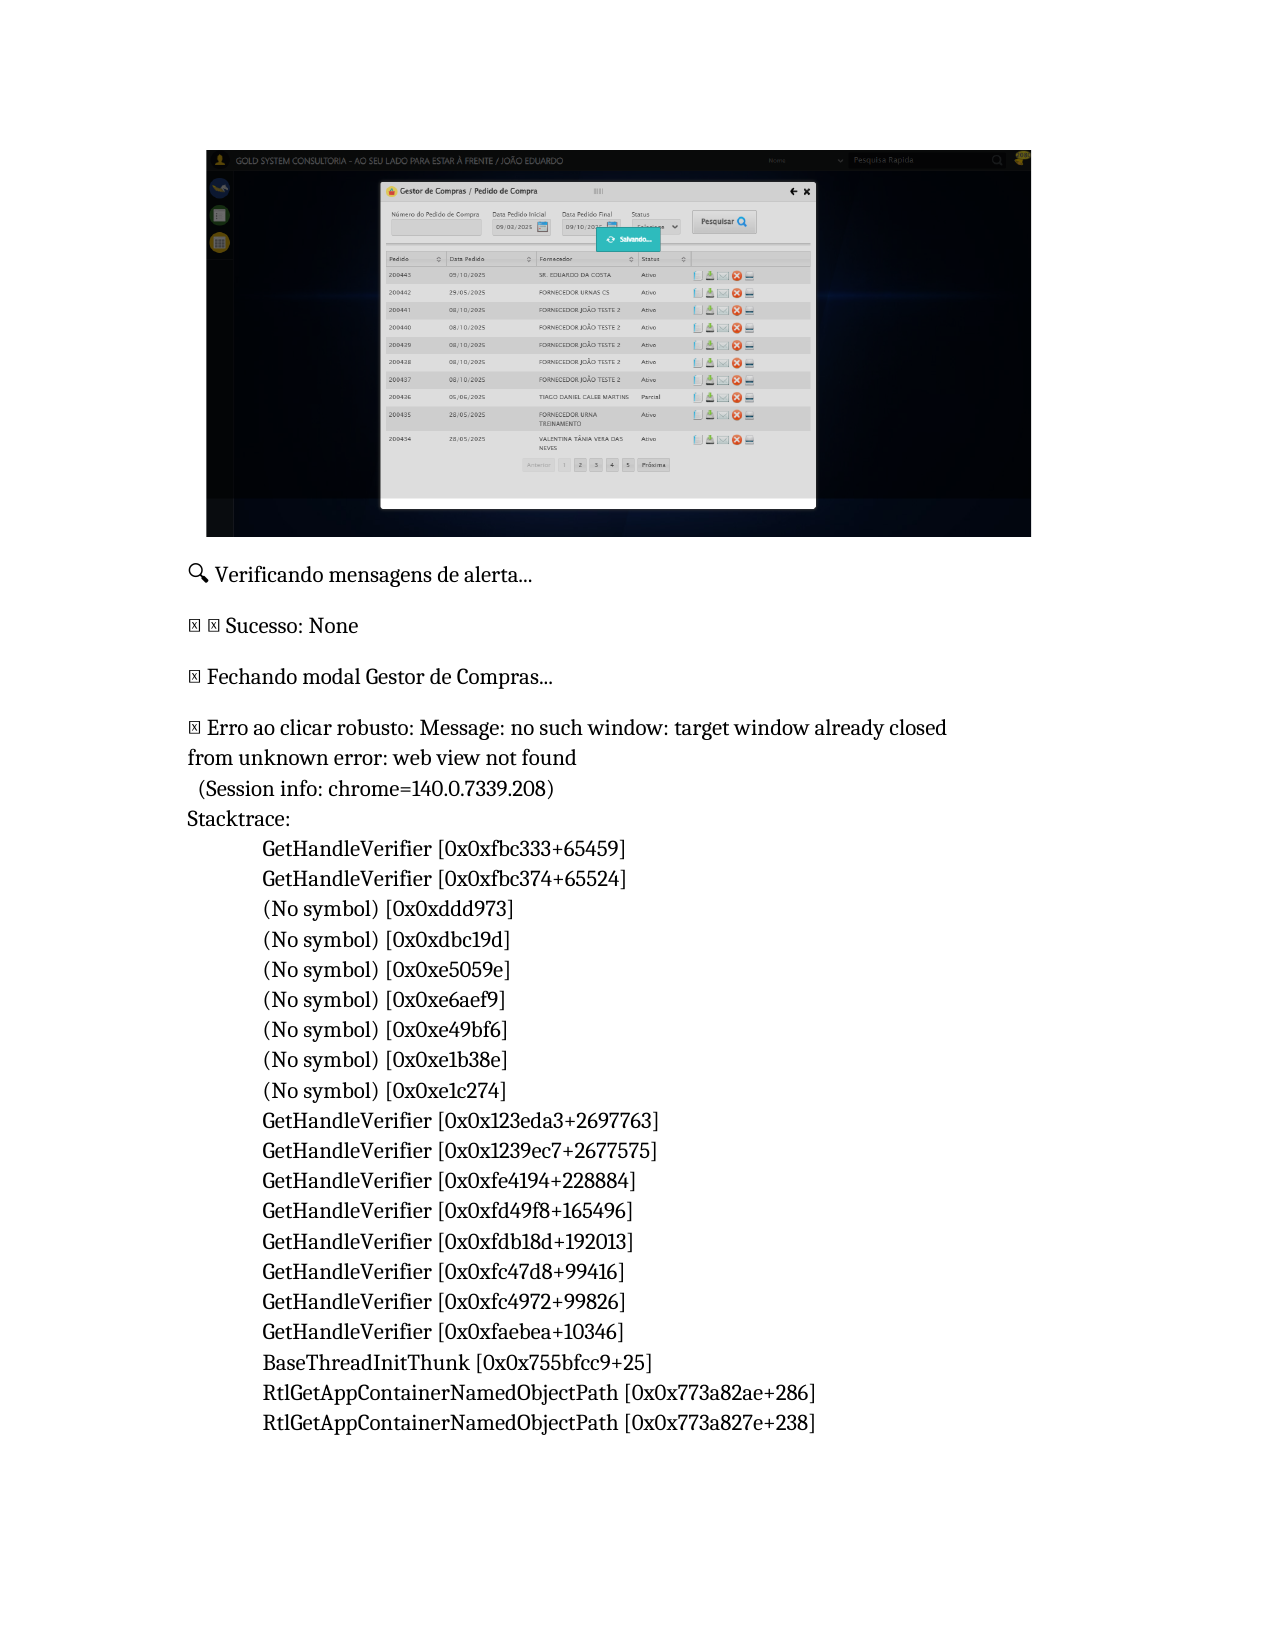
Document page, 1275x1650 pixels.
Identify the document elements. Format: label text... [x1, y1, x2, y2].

text 📢 ✅ Sucesso: None [187, 613, 1087, 639]
picture [206, 150, 1032, 537]
text 🔍 Verificando mensagens de alerta... [187, 562, 1087, 588]
text 🔄 Fechando modal Gestor de Compras... [187, 664, 1087, 690]
text ❌ Erro ao clicar robusto: Message: no such window: target window already closed from unknown error: web view not found (Session info: chrome=140.0.7339.208) Stacktrace: GetHandleVerifier [0x0xfbc333+65459] GetHandleVerifier [0x0xfbc374+65524] (No symbol) [0x0xddd973] (No symbol) [0x0xdbc19d] (No symbol) [0x0xe5059e] (No symbol) [0x0xe6aef9] (No symbol) [0x0xe49bf6] (No symbol) [0x0xe1b38e] (No symbol) [0x0xe1c274] GetHandleVerifier [0x0x123eda3+2697763] GetHandleVerifier [0x0x1239ec7+2677575] GetHandleVerifier [0x0xfe4194+228884] GetHandleVerifier [0x0xfd49f8+165496] GetHandleVerifier [0x0xfdb18d+192013] GetHandleVerifier [0x0xfc47d8+99416] GetHandleVerifier [0x0xfc4972+99826] GetHandleVerifier [0x0xfaebea+10346] BaseThreadInitThunk [0x0x755bfcc9+25] RtlGetAppContainerNamedObjectPath [0x0x773a82ae+286] RtlGetAppContainerNamedObjectPath [0x0x773a827e+238] [187, 715, 1087, 1466]
